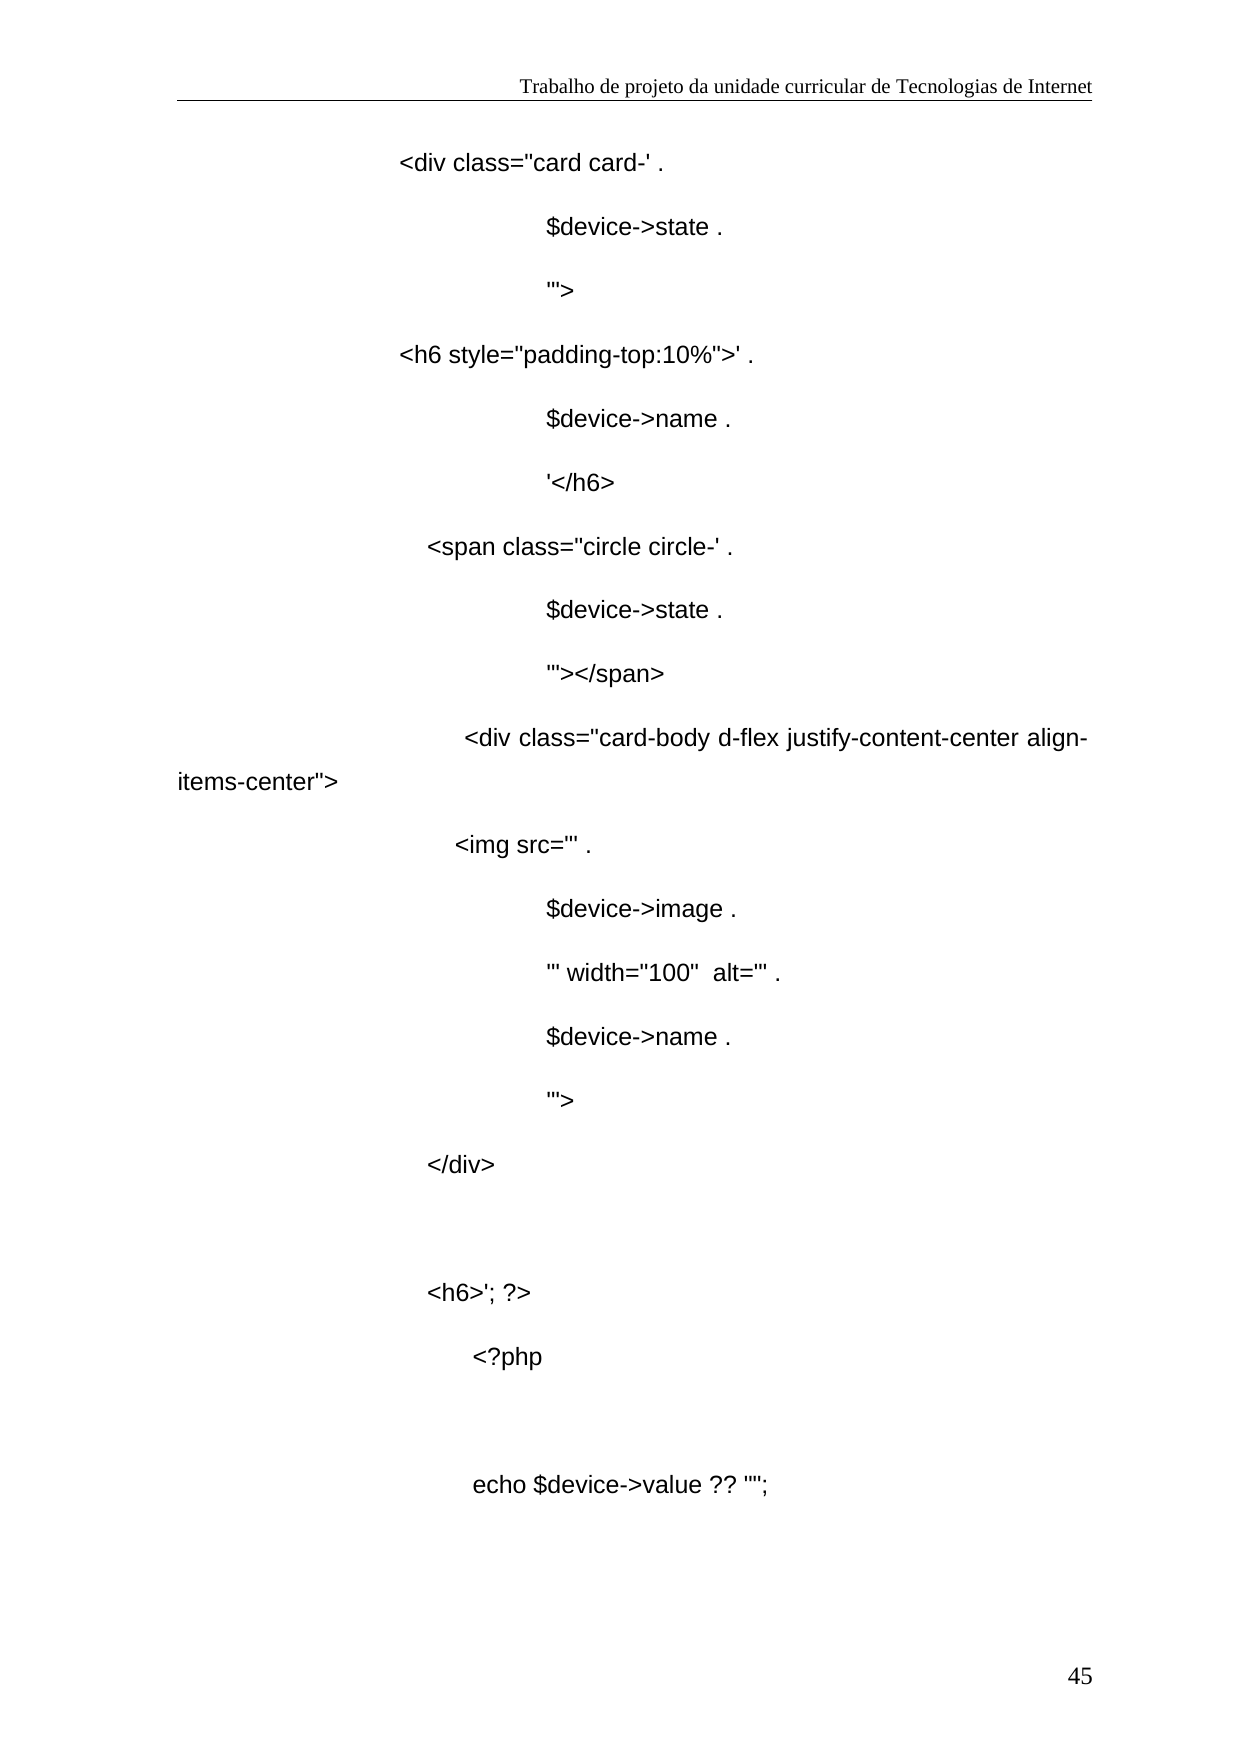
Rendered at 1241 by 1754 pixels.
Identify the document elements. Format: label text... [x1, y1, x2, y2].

text <div class="card card-' . [177, 148, 1092, 176]
text '"> [177, 1086, 1092, 1115]
text $device->image . [177, 894, 1092, 923]
text $device->name . [177, 403, 1092, 432]
text $device->state . [177, 595, 1092, 624]
text $device->state . [177, 212, 1092, 240]
text <h6 style="padding-top:10%">' . [177, 339, 1092, 368]
text <h6>'; ?> [177, 1278, 1092, 1307]
text '"></span> [177, 659, 1092, 688]
text '</h6> [177, 467, 1092, 496]
text <img src="' . [177, 830, 1092, 859]
text </div> [177, 1150, 1092, 1179]
text <span class="circle circle-' . [177, 531, 1092, 560]
text '" width="100" alt="' . [177, 958, 1092, 987]
text $device->name . [177, 1022, 1092, 1051]
text '"> [177, 276, 1092, 304]
text <?php [177, 1342, 1092, 1371]
text echo $device->value ?? ""; [177, 1470, 1092, 1499]
text <div class="card-body d-flex justify-content-center align-items-center"> [177, 723, 1092, 795]
